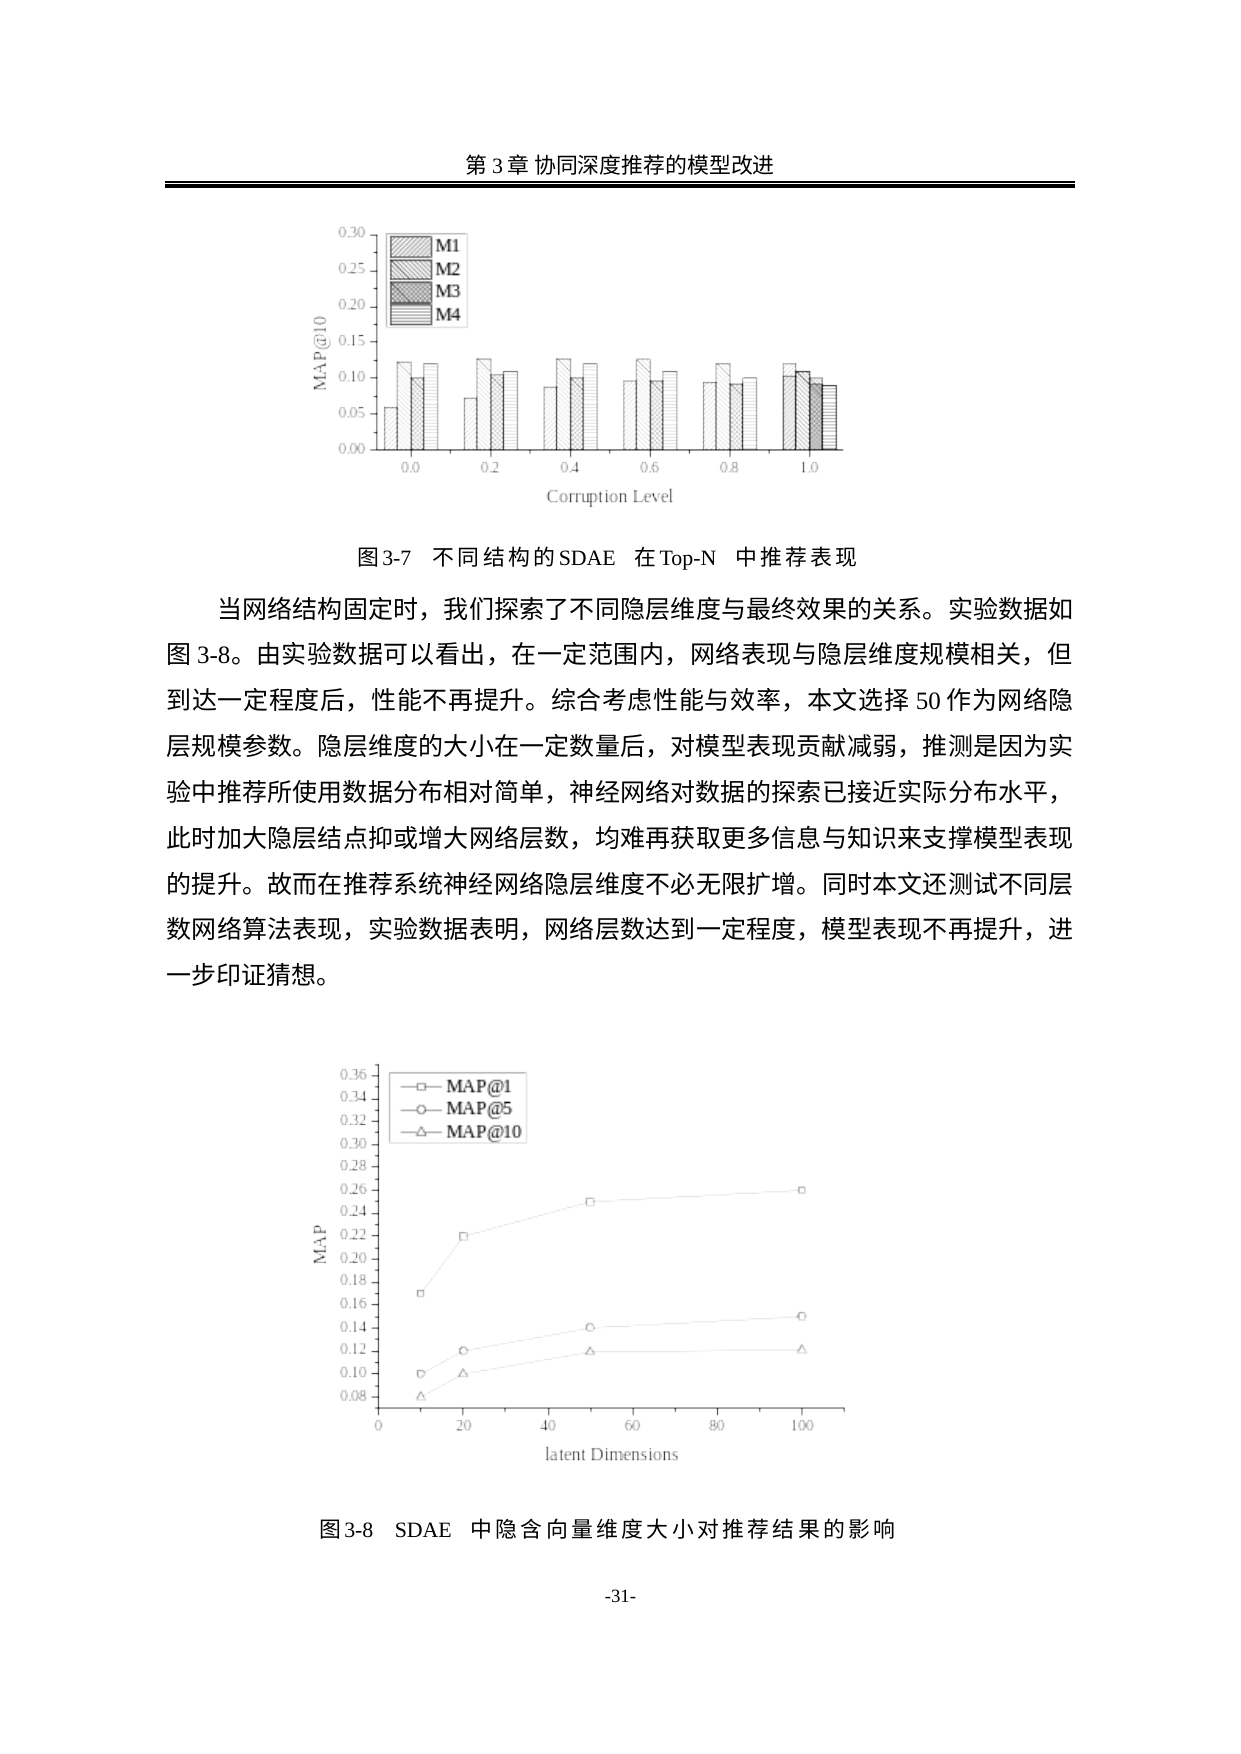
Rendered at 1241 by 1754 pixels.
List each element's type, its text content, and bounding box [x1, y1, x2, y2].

table_cell SDAE中隐含向量维度大小对推荐结果的影响 [155, 1504, 1063, 1551]
table_cell 不同结构的SDAE在Top-N中推荐表现 [155, 533, 1063, 579]
text 当网络结构固定时，我们探索了不同隐层维度与最终效果的关系。实验数据如图3-8。由实验数据可以看出，在一定范围内，网络表现与隐层维度规模相关，但到达一定程度后，性能不再提升。综合考虑性能与效率，本文选择50作为网络隐层规模参数。隐层维度的大小在一定数量后，对模型表现贡献减弱，推测是因为实验中推荐所使用数据分布相对简单，神经网络对数据的探索已接近实际分布水平，此时加大隐层结点抑或增大网络层数，均难再获取更多信息与知识来支撑模型表现的提升。故而在推荐系统神经网络隐层维度不必无限扩增。同时本文还测试不同层数网络算法表现，实验数据表明，网络层数达到一定程度，模型表现不再提升，进一步印证猜想。 [166, 579, 1074, 992]
table_header [155, 992, 1063, 1504]
table_cell [155, 207, 1063, 533]
